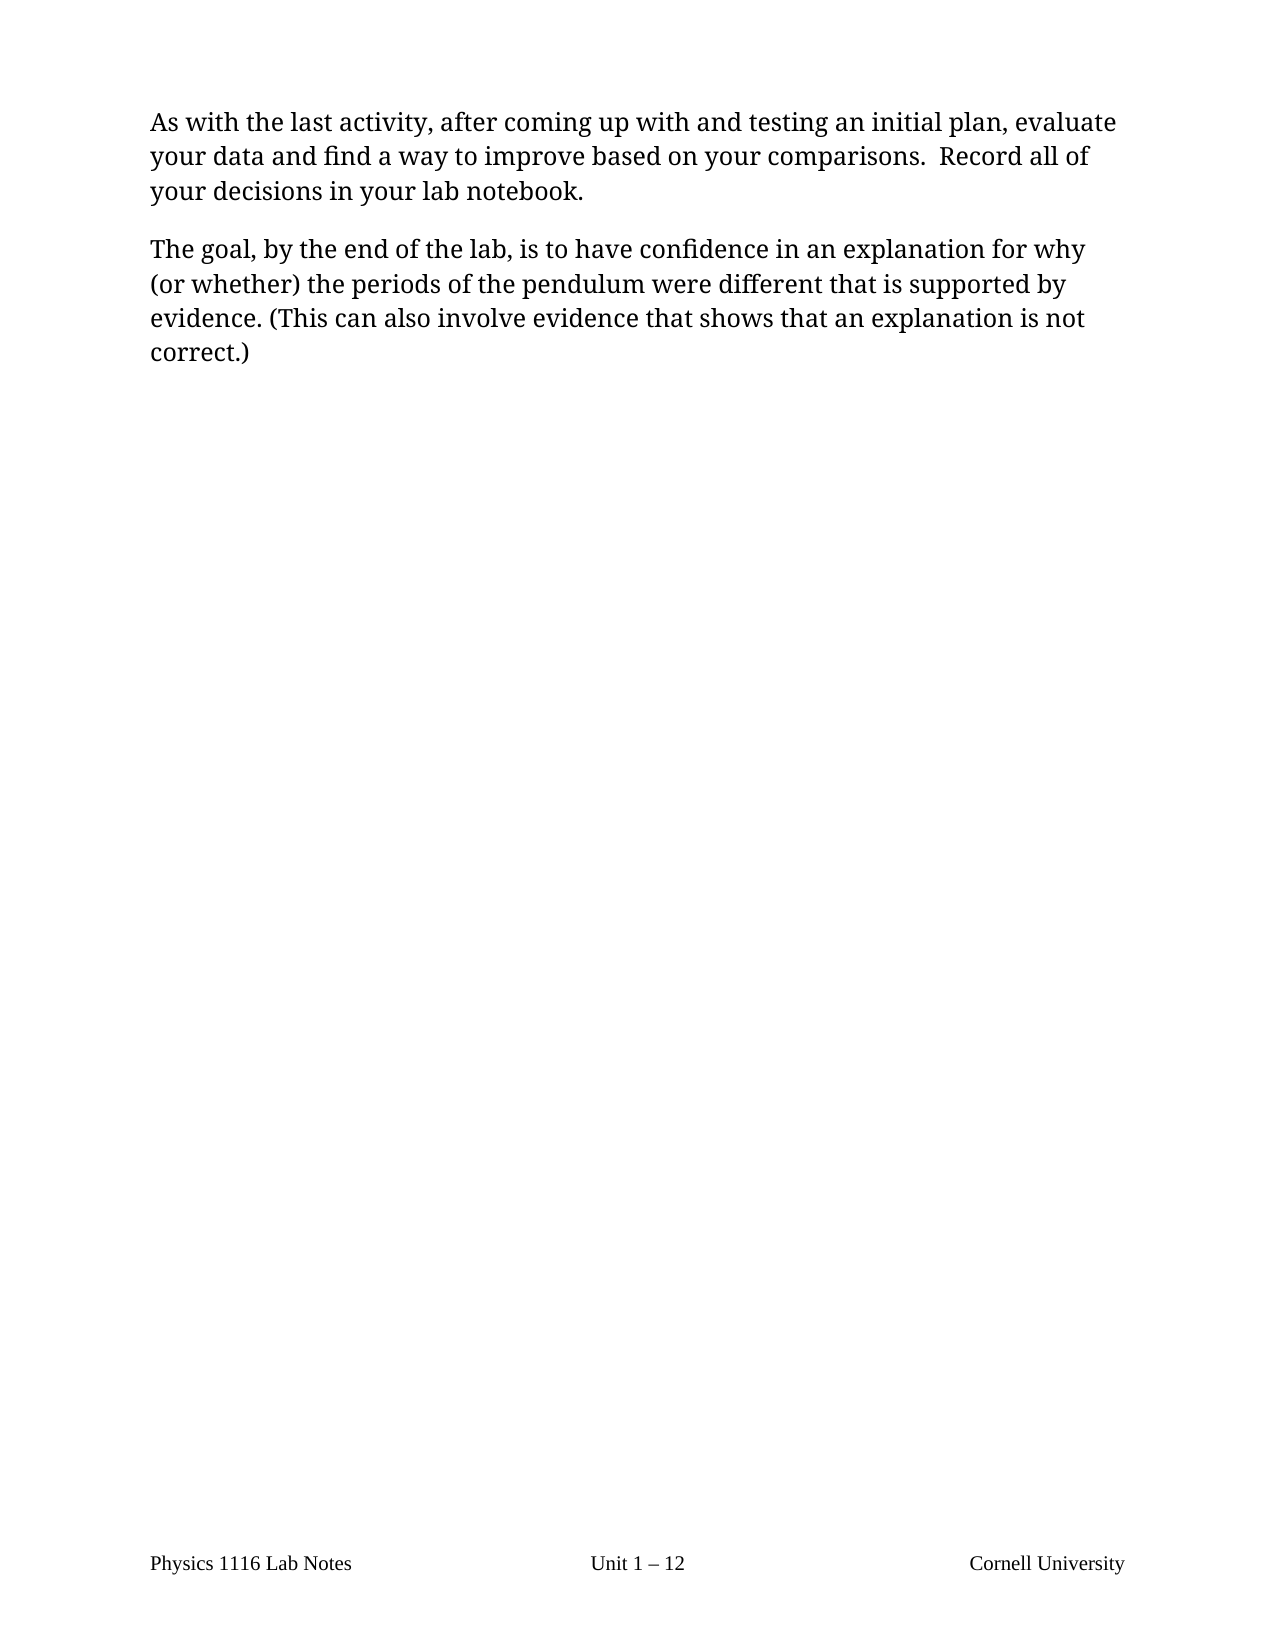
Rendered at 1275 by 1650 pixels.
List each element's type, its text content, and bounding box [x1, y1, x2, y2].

text The goal, by the end of the lab, is to have confidence in an explanation for why (or whether) the periods of the pendulum were different that is supported by evidence. (This can also involve evidence that shows that an explanation is not correct.) [150, 232, 1125, 368]
text As with the last activity, after coming up with and testing an initial plan, evaluate your data and find a way to improve based on your comparisons. Record all of your decisions in your lab notebook. [150, 105, 1125, 207]
